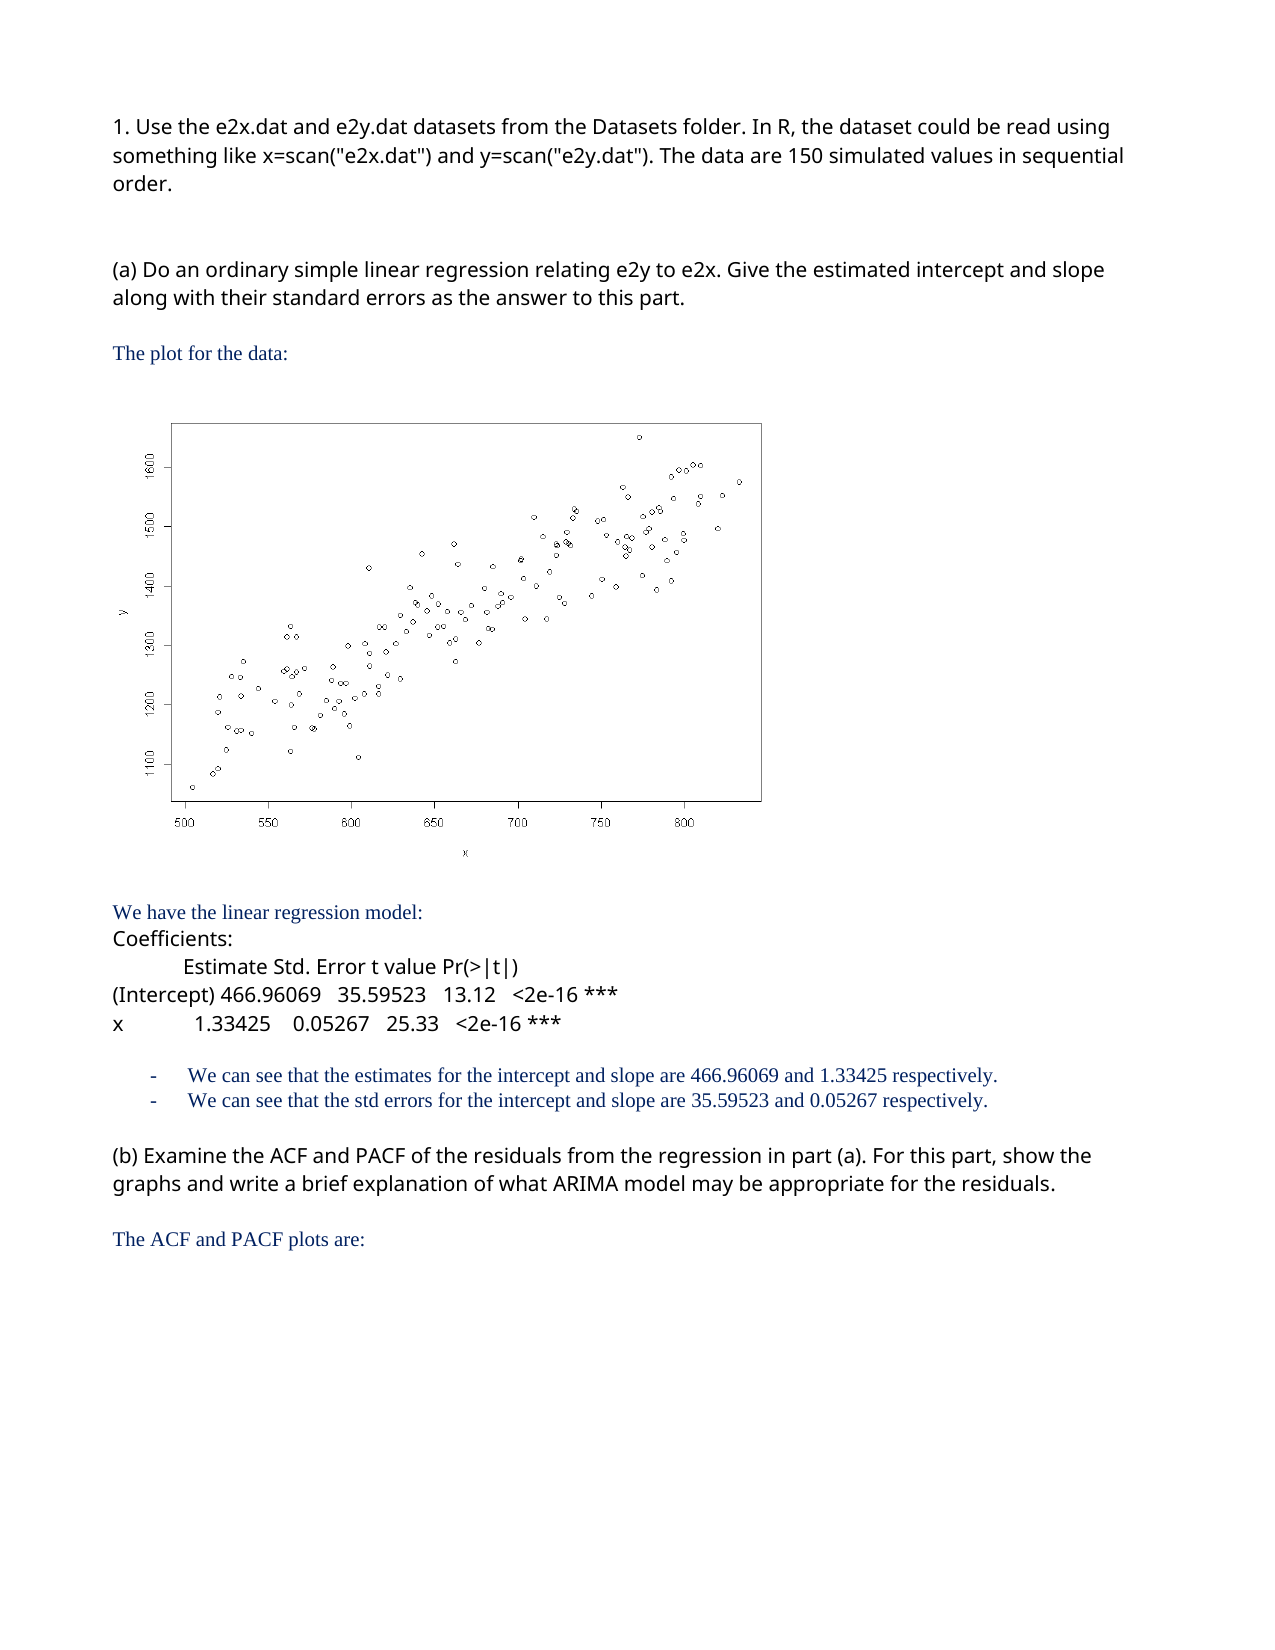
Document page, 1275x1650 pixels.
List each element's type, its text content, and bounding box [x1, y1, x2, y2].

text The ACF and PACF plots are: [112, 1226, 1162, 1251]
text We have the linear regression model: [112, 899, 1162, 924]
text The plot for the data: [112, 340, 1162, 365]
text (b) Examine the ACF and PACF of the residuals from the regression in part (a). For this part, show the graphs and write a brief explanation of what ARIMA model may be appropriate for the residuals. [112, 1141, 1162, 1198]
text Coefficients: [112, 924, 1162, 952]
text Estimate Std. Error t value Pr(>|t|) [112, 952, 1162, 981]
text (a) Do an ordinary simple linear regression relating e2y to e2x. Give the estimated intercept and slope along with their standard errors as the answer to this part. [112, 255, 1162, 312]
picture [112, 365, 791, 874]
list We can see that the estimates for the intercept and slope are 466.96069 and 1.33425 respectively. [150, 1062, 1162, 1087]
text (Intercept) 466.96069 35.59523 13.12 <2e-16 *** [112, 981, 1162, 1009]
text x 1.33425 0.05267 25.33 <2e-16 *** [112, 1009, 1162, 1037]
text 1. Use the e2x.dat and e2y.dat datasets from the Datasets folder. In R, the dataset could be read using something like x=scan("e2x.dat") and y=scan("e2y.dat"). The data are 150 simulated values in sequential order. [112, 112, 1162, 198]
list We can see that the std errors for the intercept and slope are 35.59523 and 0.05267 respectively. [150, 1087, 1162, 1112]
